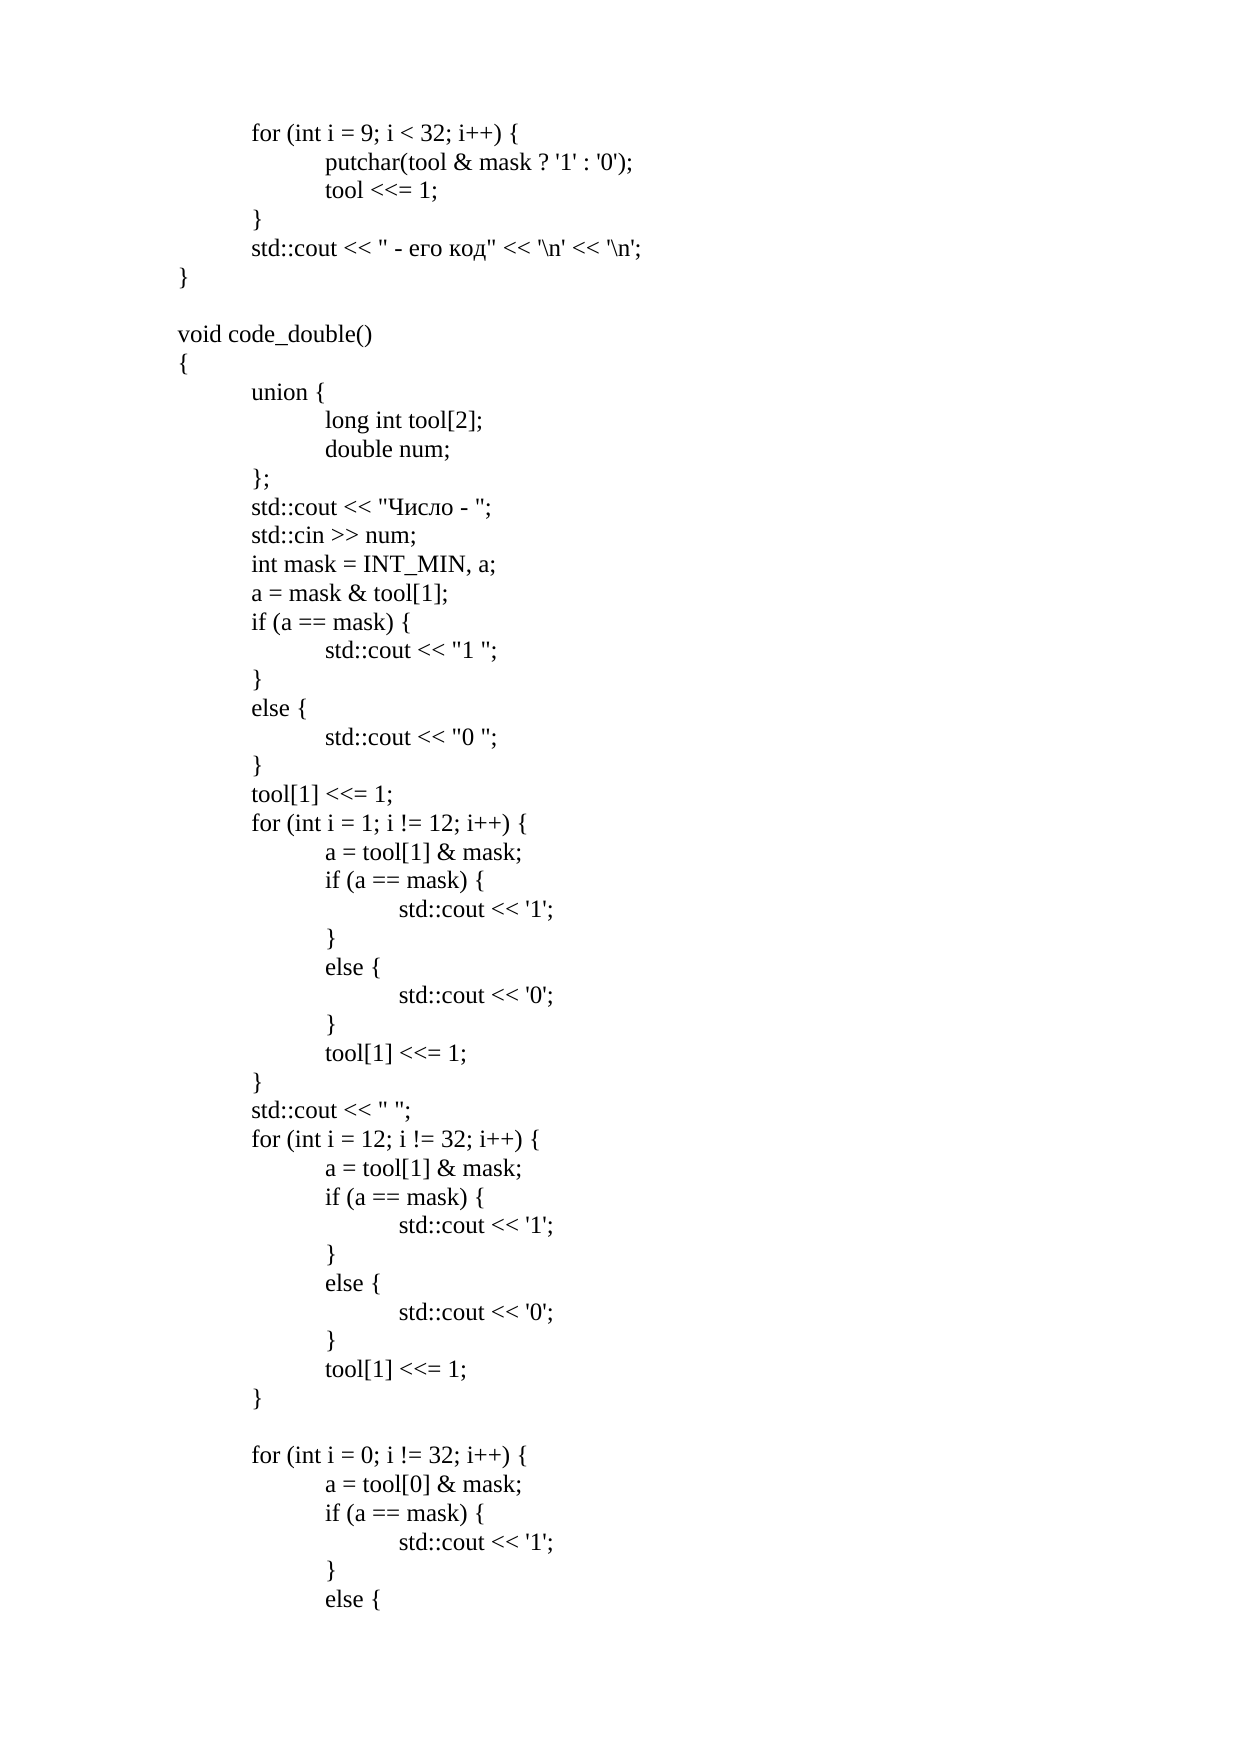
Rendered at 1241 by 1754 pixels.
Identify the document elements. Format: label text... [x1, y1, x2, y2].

text for (int i = 12; i != 32; i++) { [177, 1124, 1152, 1153]
text a = mask & tool[1]; [177, 578, 1152, 607]
text std::cout << " - его код" << '\n' << '\n'; [177, 233, 1152, 262]
text putchar(tool & mask ? '1' : '0'); [177, 147, 1152, 176]
text for (int i = 9; i < 32; i++) { [177, 118, 1152, 147]
text tool[1] <<= 1; [177, 779, 1152, 808]
text } [177, 1556, 1152, 1584]
text union { [177, 377, 1152, 406]
text else { [177, 693, 1152, 722]
text if (a == mask) { [177, 866, 1152, 894]
text else { [177, 952, 1152, 981]
text } [177, 1067, 1152, 1096]
text std::cout << '1'; [177, 1527, 1152, 1556]
text } [177, 1239, 1152, 1268]
text double num; [177, 434, 1152, 463]
text } [177, 262, 1152, 291]
text std::cout << '0'; [177, 981, 1152, 1009]
text std::cout << '1'; [177, 894, 1152, 923]
text a = tool[1] & mask; [177, 1153, 1152, 1182]
text std::cout << "1 "; [177, 636, 1152, 664]
text } [177, 664, 1152, 693]
text if (a == mask) { [177, 1498, 1152, 1527]
text } [177, 1383, 1152, 1412]
text int mask = INT_MIN, a; [177, 549, 1152, 578]
text else { [177, 1268, 1152, 1297]
text } [177, 1326, 1152, 1354]
text if (a == mask) { [177, 1182, 1152, 1211]
text tool[1] <<= 1; [177, 1354, 1152, 1383]
text } [177, 751, 1152, 779]
text { [177, 348, 1152, 377]
text else { [177, 1584, 1152, 1613]
text a = tool[0] & mask; [177, 1469, 1152, 1498]
text void code_double() [177, 319, 1152, 348]
text for (int i = 1; i != 12; i++) { [177, 808, 1152, 837]
text std::cout << "0 "; [177, 722, 1152, 751]
text } [177, 204, 1152, 233]
text std::cout << " "; [177, 1096, 1152, 1124]
text tool <<= 1; [177, 176, 1152, 204]
text std::cin >> num; [177, 521, 1152, 549]
text tool[1] <<= 1; [177, 1038, 1152, 1067]
text a = tool[1] & mask; [177, 837, 1152, 866]
text }; [177, 463, 1152, 492]
text } [177, 1009, 1152, 1038]
text std::cout << "Число - "; [177, 492, 1152, 521]
text if (a == mask) { [177, 607, 1152, 636]
text long int tool[2]; [177, 406, 1152, 434]
text std::cout << '1'; [177, 1211, 1152, 1239]
text std::cout << '0'; [177, 1297, 1152, 1326]
text for (int i = 0; i != 32; i++) { [177, 1441, 1152, 1469]
text } [177, 923, 1152, 952]
